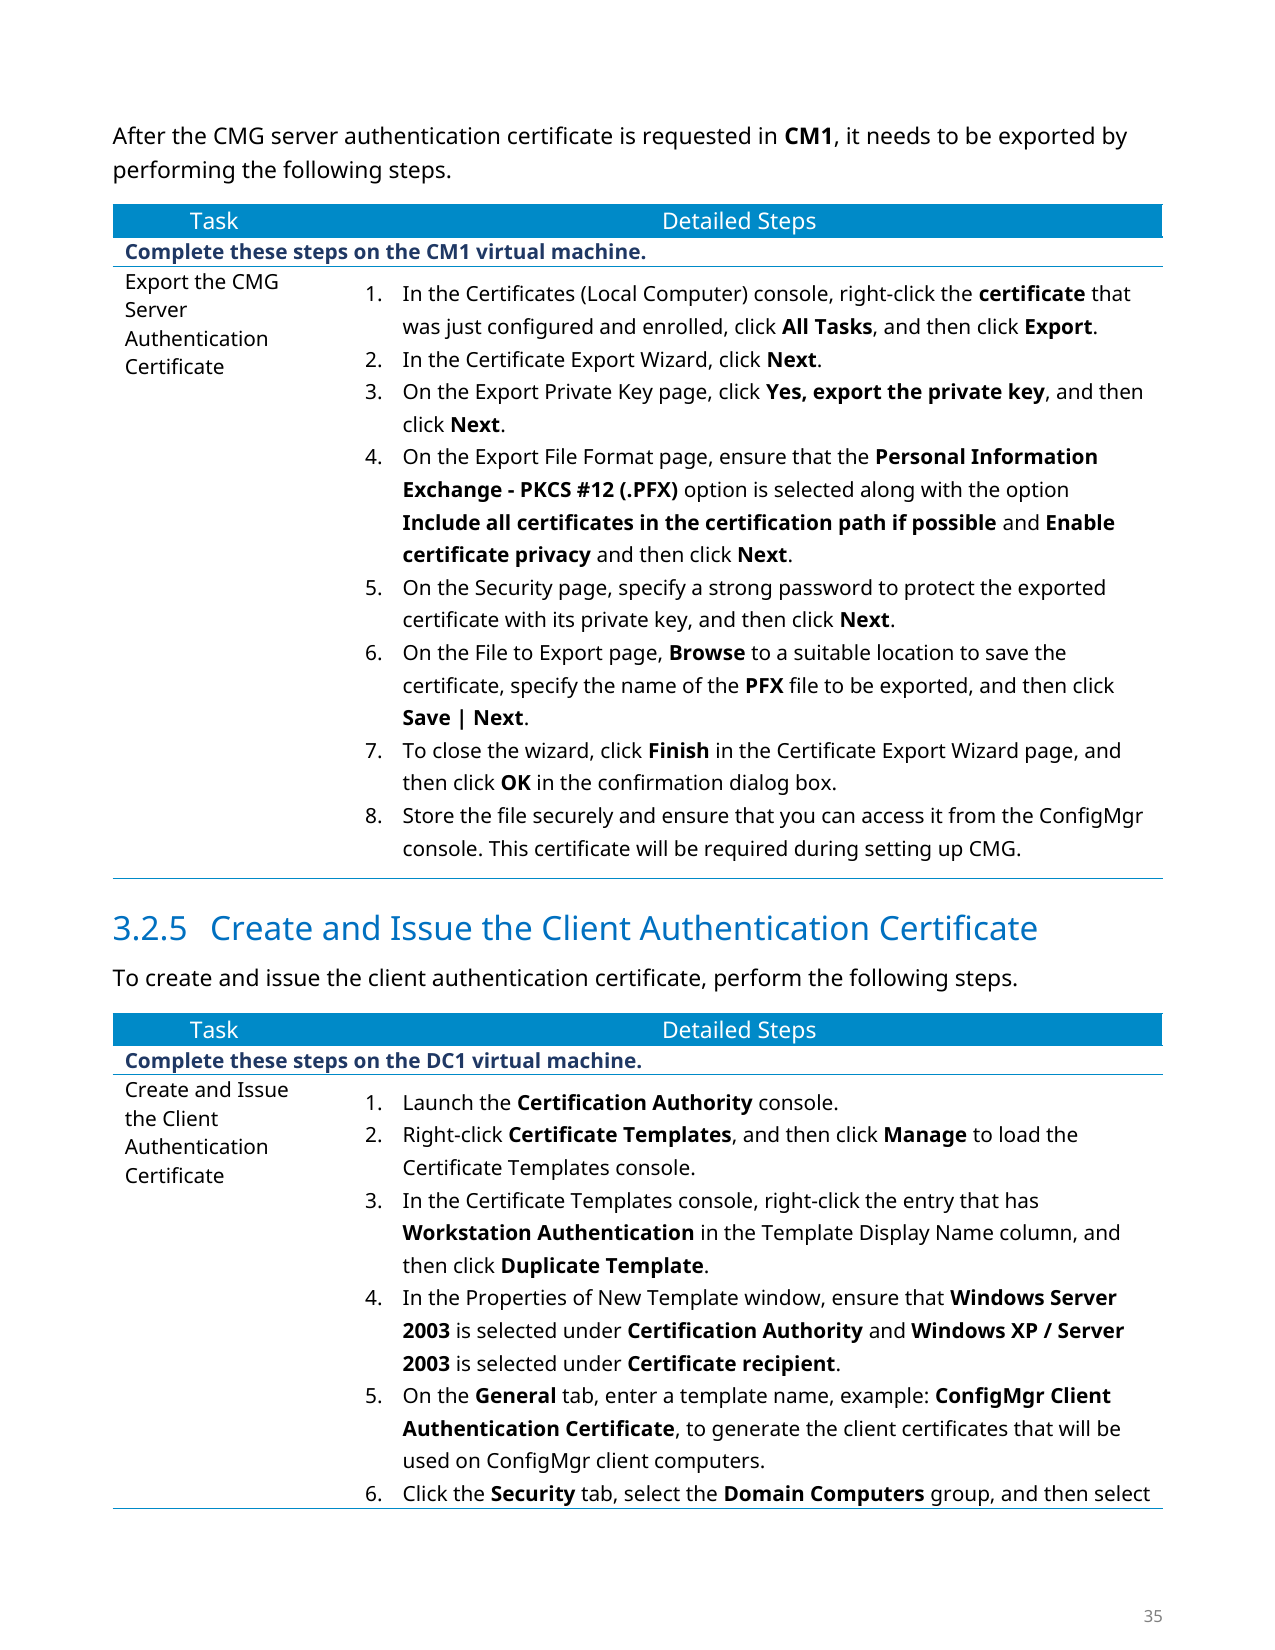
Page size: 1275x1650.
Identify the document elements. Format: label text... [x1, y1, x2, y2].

table_header Task [113, 205, 316, 236]
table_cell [316, 1075, 1162, 1508]
table_header Detailed Steps [316, 1014, 1162, 1045]
table_cell In the Certificates (Local Computer) console, right-click the certificate that was just configured and enrolled, click All Tasks, and then click Export. In the Certificate Export Wizard, click Next. On the Export Private Key page, click Yes, export the private key, and then click Next. On the Export File Format page, ensure that the Personal Information Exchange - PKCS #12 (.PFX) option is selected along with the option Include all certificates in the certification path if possible and Enable certificate privacy and then click Next. On the Security page, specify a strong password to protect the exported certificate with its private key, and then click Next. On the File to Export page, Browse to a suitable location to save the certificate, specify the name of the PFX file to be exported, and then click Save | Next. To close the wizard, click Finish in the Certificate Export Wizard page, and then click OK in the confirmation dialog box. Store the file securely and ensure that you can access it from the ConfigMgr console. This certificate will be required during setting up CMG. [316, 267, 1162, 878]
table_cell Export the CMG Server Authentication Certificate [113, 267, 316, 878]
table_cell Complete these steps on the DC1 virtual machine. [113, 1046, 1162, 1074]
subtitle Create and Issue the Client Authentication Certificate [112, 904, 1162, 950]
text After the CMG server authentication certificate is requested in CM1, it needs to be exported by performing the following steps. [112, 120, 1162, 185]
table_cell Complete these steps on the CM1 virtual machine. [113, 238, 1162, 266]
table_header Task [113, 1014, 316, 1045]
text To create and issue the client authentication certificate, perform the following steps. [112, 962, 1162, 993]
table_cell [113, 1075, 316, 1508]
table_header Detailed Steps [316, 205, 1162, 236]
